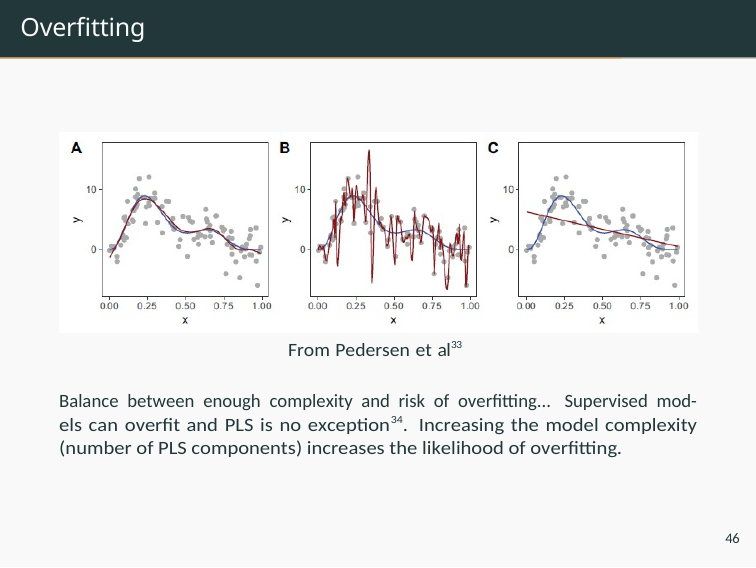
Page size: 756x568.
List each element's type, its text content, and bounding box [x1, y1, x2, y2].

text From Pedersen et al33 [52, 338, 697, 361]
picture [58, 132, 699, 333]
text Balance between enough complexity and risk of overfitting... Supervised mod- els can overfit and PLS is no exception34. Increasing the model complexity (number of PLS components) increases the likelihood of overfitting. [59, 389, 697, 459]
text 46 [0, 529, 740, 547]
